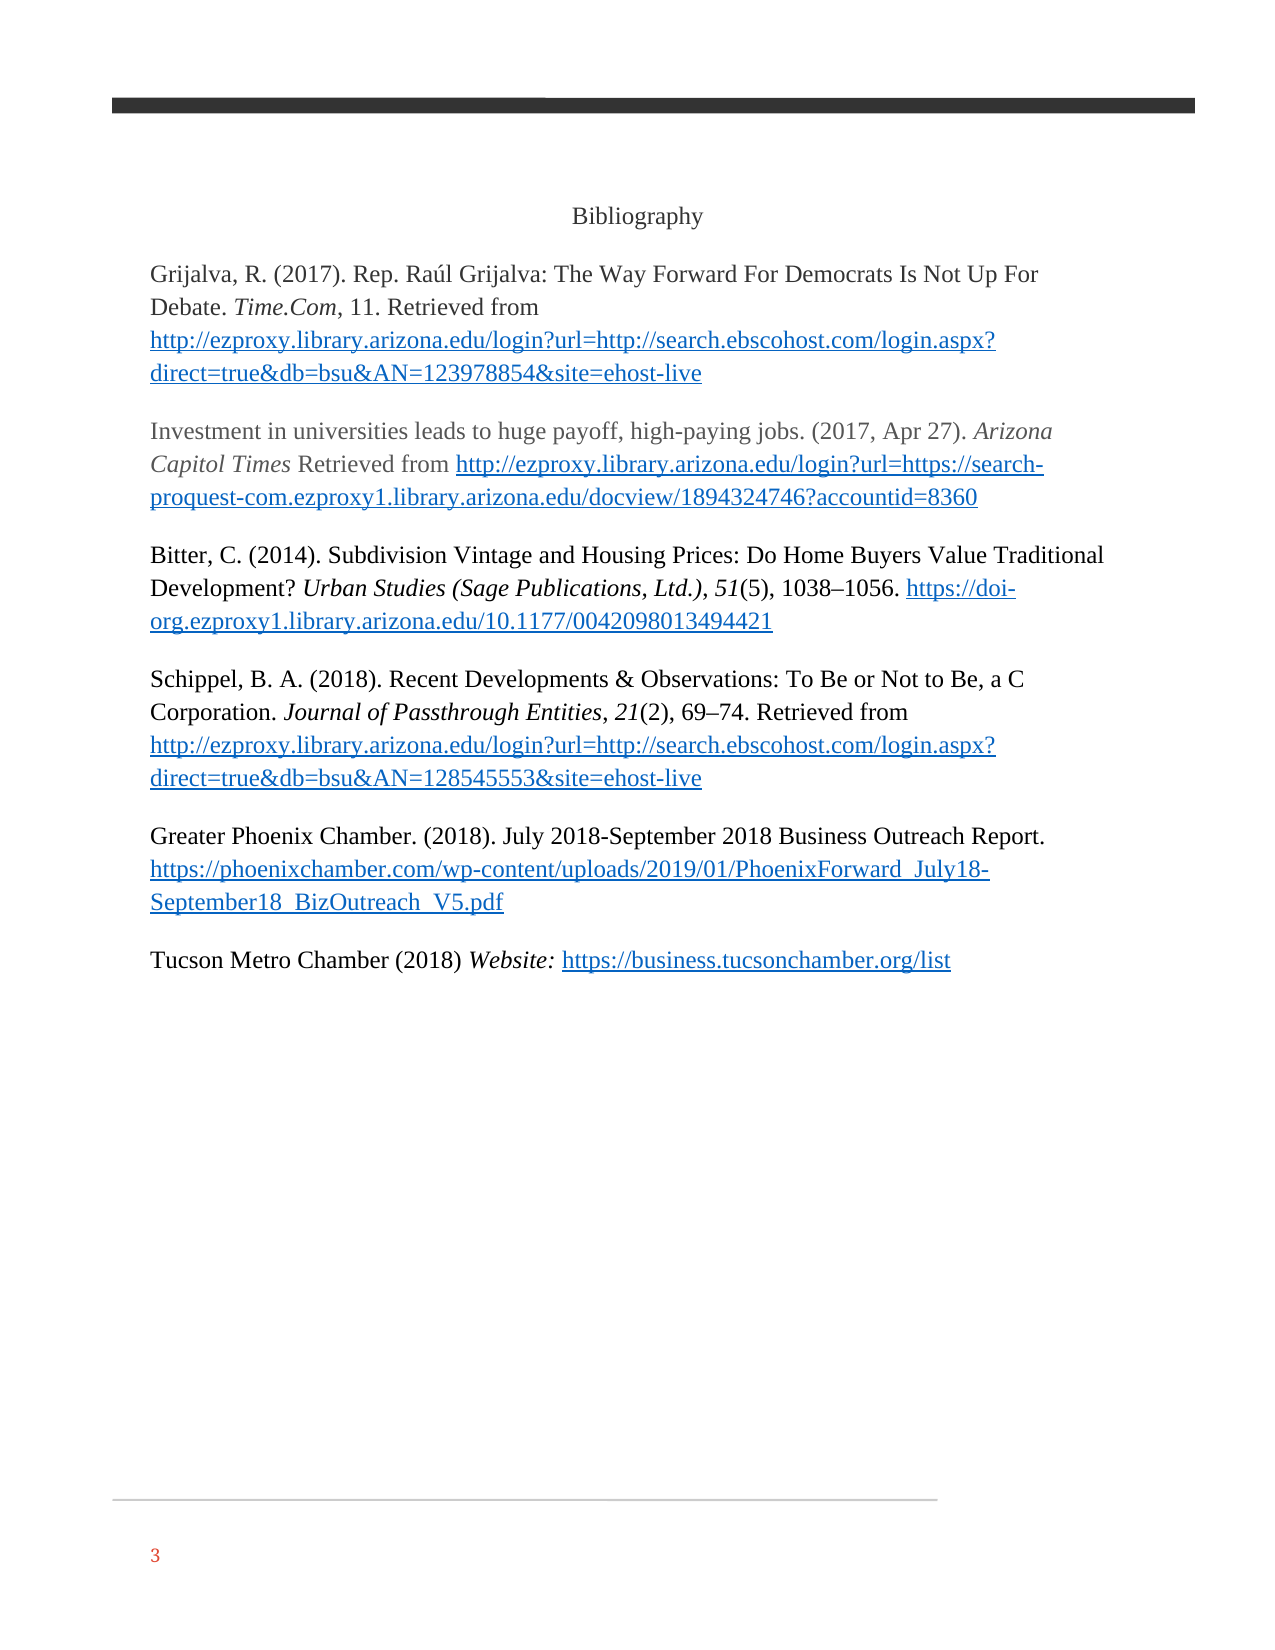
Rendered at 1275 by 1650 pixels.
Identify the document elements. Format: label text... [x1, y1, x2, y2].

text Greater Phoenix Chamber. (2018). July 2018-September 2018 Business Outreach Report. https://phoenixchamber.com/wp-content/uploads/2019/01/PhoenixForward_July18-September18_BizOutreach_V5.pdf [150, 821, 1125, 916]
text Tucson Metro Chamber (2018) Website: https://business.tucsonchamber.org/list [150, 945, 1125, 974]
text Investment in universities leads to huge payoff, high-paying jobs. (2017, Apr 27). Arizona Capitol Times Retrieved from http://ezproxy.library.arizona.edu/login?url=https://search-proquest-com.ezproxy1.library.arizona.edu/docview/1894324746?accountid=8360 [150, 416, 1125, 511]
text Grijalva, R. (2017). Rep. Raúl Grijalva: The Way Forward For Democrats Is Not Up For Debate. Time.Com, 11. Retrieved from http://ezproxy.library.arizona.edu/login?url=http://search.ebscohost.com/login.aspx?direct=true&db=bsu&AN=123978854&site=ehost-live [150, 259, 1125, 387]
text Schippel, B. A. (2018). Recent Developments & Observations: To Be or Not to Be, a C Corporation. Journal of Passthrough Entities, 21(2), 69–74. Retrieved from http://ezproxy.library.arizona.edu/login?url=http://search.ebscohost.com/login.aspx?direct=true&db=bsu&AN=128545553&site=ehost-live [150, 664, 1125, 792]
text Bitter, C. (2014). Subdivision Vintage and Housing Prices: Do Home Buyers Value Traditional Development? Urban Studies (Sage Publications, Ltd.), 51(5), 1038–1056. https://doi-org.ezproxy1.library.arizona.edu/10.1177/0042098013494421 [150, 540, 1125, 635]
text Bibliography [150, 201, 1125, 230]
